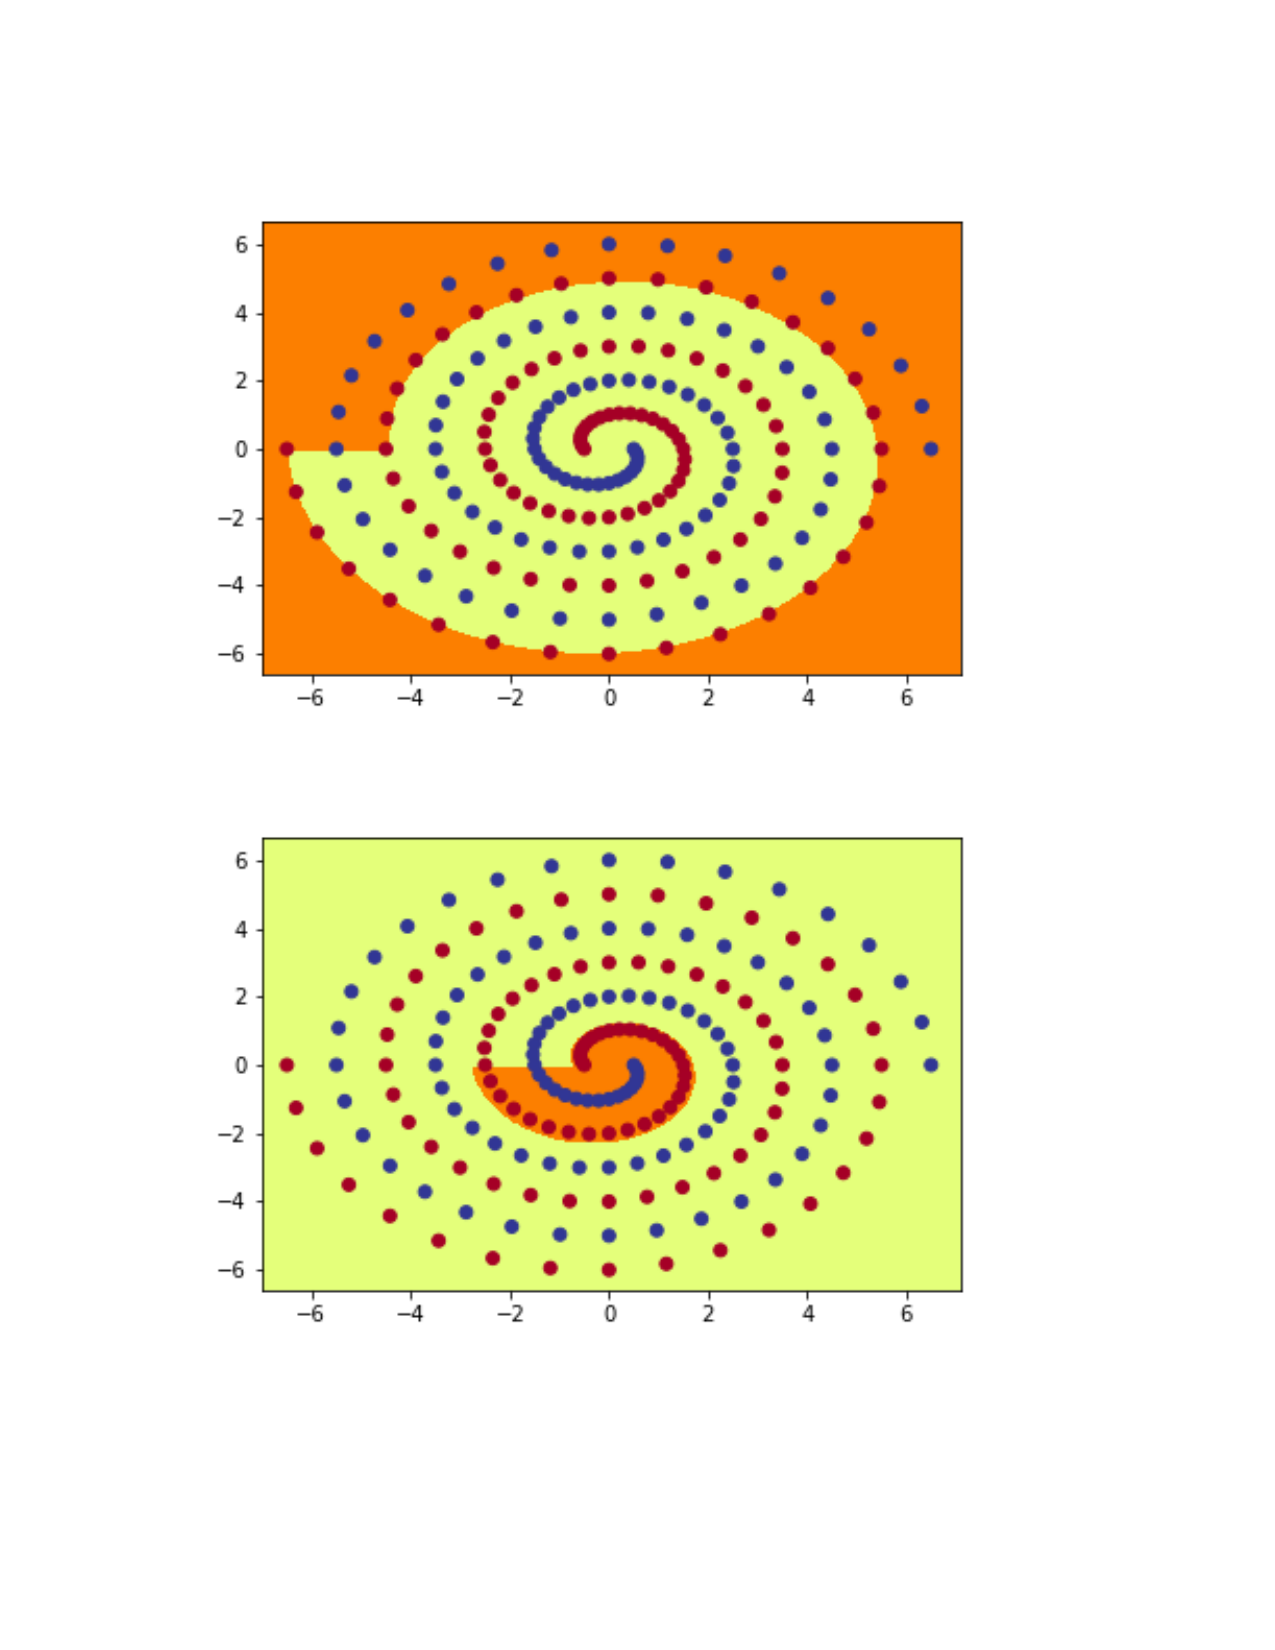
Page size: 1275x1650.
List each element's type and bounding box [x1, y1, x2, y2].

picture [150, 150, 1050, 750]
picture [150, 765, 1050, 1366]
